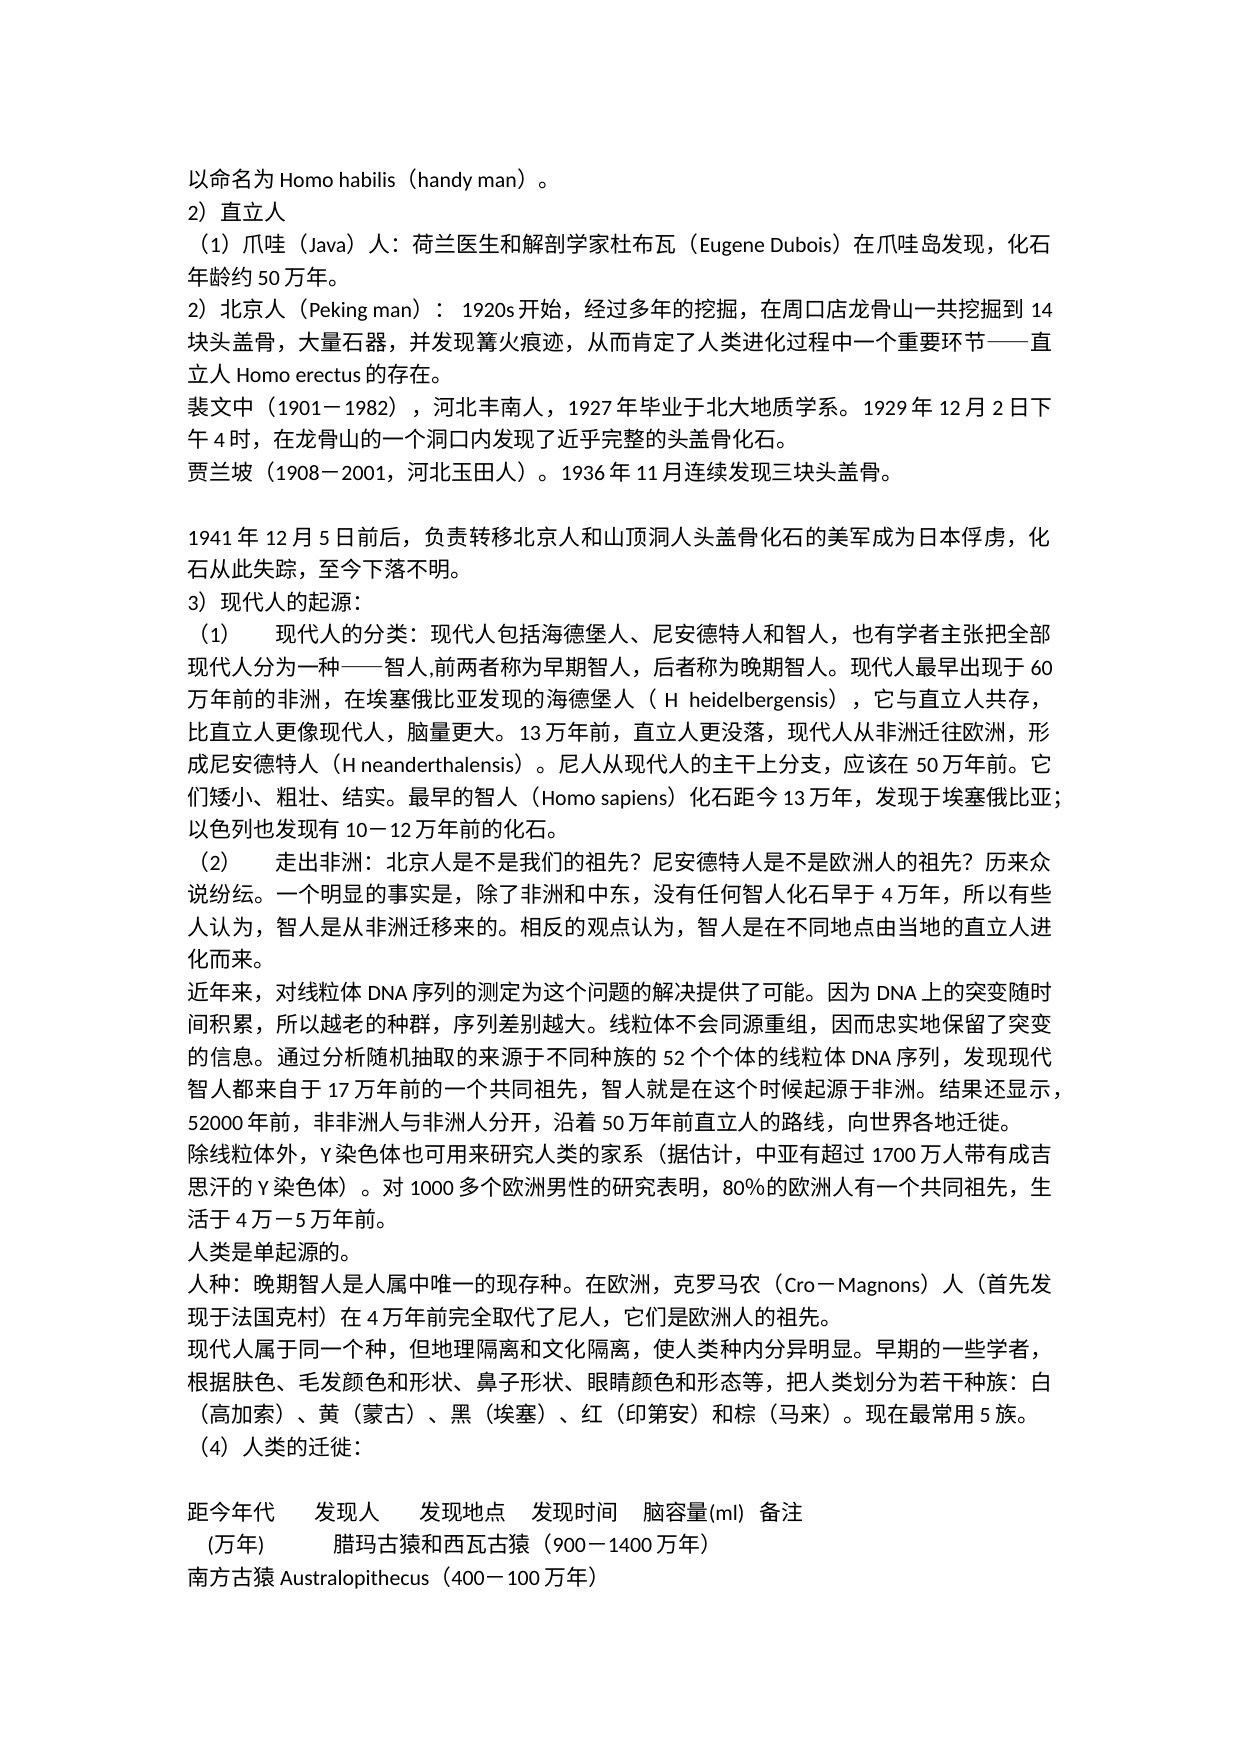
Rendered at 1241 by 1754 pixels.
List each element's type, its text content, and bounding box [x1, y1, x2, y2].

text 距今年代 发现人 发现地点 发现时间 脑容量(ml) 备注 [187, 1494, 1053, 1527]
text 裴文中（1901－1982），河北丰南人，1927年毕业于北大地质学系。1929年12月2日下午4时，在龙骨山的一个洞口内发现了近乎完整的头盖骨化石。 [187, 389, 1053, 454]
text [187, 162, 1053, 194]
text （1） 现代人的分类：现代人包括海德堡人、尼安德特人和智人，也有学者主张把全部现代人分为一种——智人,前两者称为早期智人，后者称为晚期智人。现代人最早出现于60万年前的非洲，在埃塞俄比亚发现的海德堡人（ H heidelbergensis），它与直立人共存，比直立人更像现代人，脑量更大。13万年前，直立人更没落，现代人从非洲迁往欧洲，形成尼安德特人（H neanderthalensis）。尼人从现代人的主干上分支，应该在50万年前。它们矮小、粗壮、结实。最早的智人（Homo sapiens）化石距今13万年，发现于埃塞俄比亚；以色列也发现有10－12万年前的化石。 [187, 617, 1053, 844]
text （2） 走出非洲：北京人是不是我们的祖先？尼安德特人是不是欧洲人的祖先？历来众说纷纭。一个明显的事实是，除了非洲和中东，没有任何智人化石早于4万年，所以有些人认为，智人是从非洲迁移来的。相反的观点认为，智人是在不同地点由当地的直立人进化而来。 [187, 844, 1053, 974]
text 近年来，对线粒体DNA序列的测定为这个问题的解决提供了可能。因为DNA上的突变随时间积累，所以越老的种群，序列差别越大。线粒体不会同源重组，因而忠实地保留了突变的信息。通过分析随机抽取的来源于不同种族的52个个体的线粒体DNA序列，发现现代智人都来自于17万年前的一个共同祖先，智人就是在这个时候起源于非洲。结果还显示，52000年前，非非洲人与非洲人分开，沿着50万年前直立人的路线，向世界各地迁徙。 [187, 974, 1053, 1137]
text 3）现代人的起源： [187, 584, 1053, 617]
text （1）爪哇（Java）人：荷兰医生和解剖学家杜布瓦（Eugene Dubois）在爪哇岛发现，化石年龄约50万年。 [187, 227, 1053, 292]
text 贾兰坡（1908－2001，河北玉田人）。1936年11月连续发现三块头盖骨。 [187, 454, 1053, 487]
text 除线粒体外，Y染色体也可用来研究人类的家系（据估计，中亚有超过1700万人带有成吉思汗的Y染色体）。对1000多个欧洲男性的研究表明，80％的欧洲人有一个共同祖先，生活于4万－5万年前。 [187, 1137, 1053, 1234]
text 人种：晚期智人是人属中唯一的现存种。在欧洲，克罗马农（Cro－Magnons）人（首先发现于法国克村）在4万年前完全取代了尼人，它们是欧洲人的祖先。 [187, 1267, 1053, 1332]
text （4）人类的迁徙： [187, 1429, 1053, 1462]
text 2）北京人（Peking man）： 1920s开始，经过多年的挖掘，在周口店龙骨山一共挖掘到14块头盖骨，大量石器，并发现篝火痕迹，从而肯定了人类进化过程中一个重要环节——直立人 Homo erectus的存在。 [187, 292, 1053, 389]
text 人类是单起源的。 [187, 1234, 1053, 1267]
text 2）直立人 [187, 194, 1053, 227]
text 1941年 12月5日前后，负责转移北京人和山顶洞人头盖骨化石的美军成为日本俘虏，化石从此失踪，至今下落不明。 [187, 519, 1053, 584]
text 现代人属于同一个种，但地理隔离和文化隔离，使人类种内分异明显。早期的一些学者，根据肤色、毛发颜色和形状、鼻子形状、眼睛颜色和形态等，把人类划分为若干种族：白（高加索）、黄（蒙古）、黑（埃塞）、红（印第安）和棕（马来）。现在最常用5族。 [187, 1332, 1053, 1429]
text (万年) 腊玛古猿和西瓦古猿（900－1400万年） [187, 1527, 1053, 1559]
text 南方古猿 Australopithecus（400－100万年） [187, 1559, 1053, 1592]
